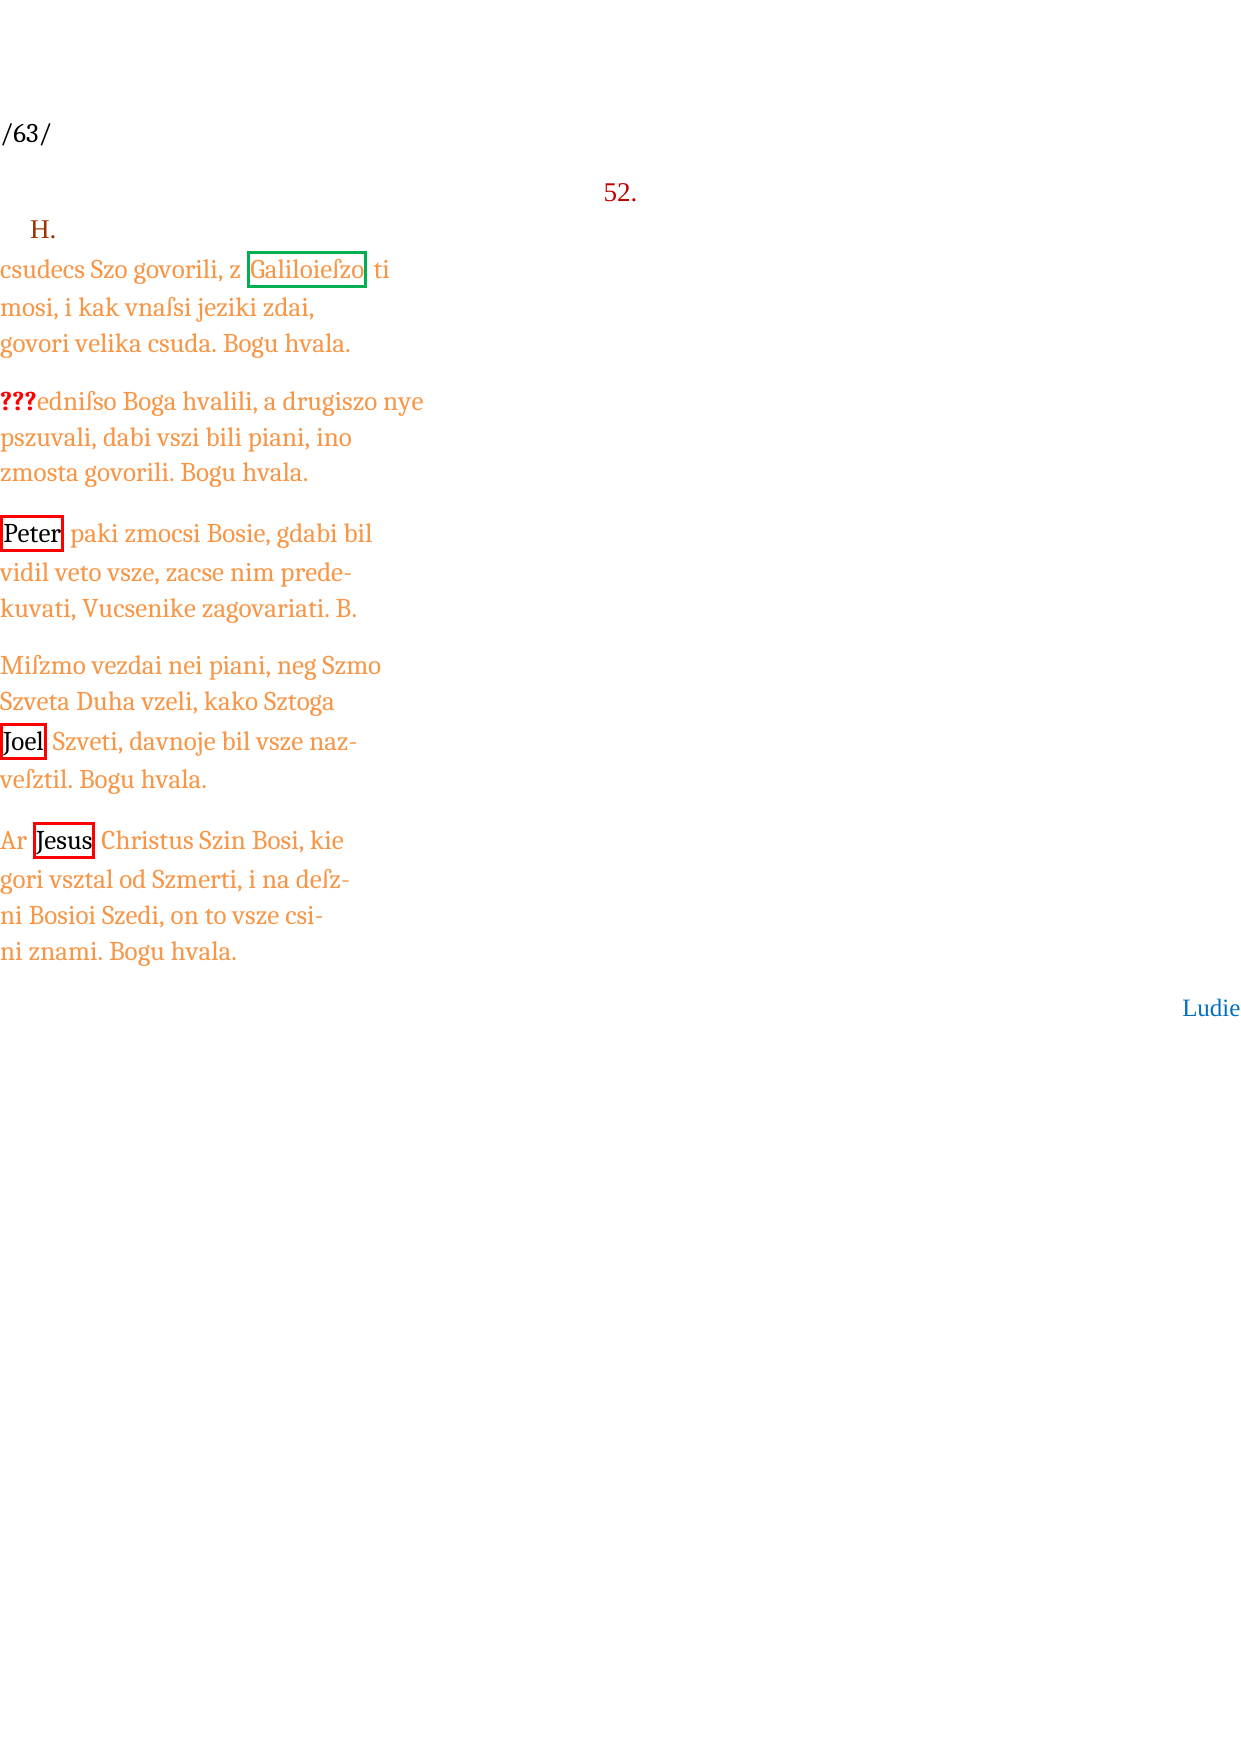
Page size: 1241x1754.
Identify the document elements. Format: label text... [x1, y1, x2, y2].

text Ludie [0, 993, 1240, 1022]
text H. [30, 213, 1240, 244]
text Ar Jesus Christus Szin Bosi, kie gori vsztal od Szmerti, i na deſz- ni Bosioi Szedi, on to vsze csi- ni znami. Bogu hvala. [0, 822, 1240, 967]
text Peter paki zmocsi Bosie, gdabi bil vidil veto vsze, zacse nim prede- kuvati, Vucsenike zagovariati. B. [0, 515, 1240, 624]
text ???edniſso Boga hvalili, a drugiszo nye pszuvali, dabi vszi bili piani, ino zmosta govorili. Bogu hvala. [0, 386, 1240, 488]
text csudecs Szo govorili, z Galiloieſzo ti mosi, i kak vnaſsi jeziki zdai, govori velika csuda. Bogu hvala. [0, 251, 1240, 359]
text 52. [0, 176, 1240, 207]
text /63/ [0, 118, 1240, 149]
text Miſzmo vezdai nei piani, neg Szmo Szveta Duha vzeli, kako Sztoga Joel Szveti, davnoje bil vsze naz- veſztil. Bogu hvala. [0, 650, 1240, 796]
